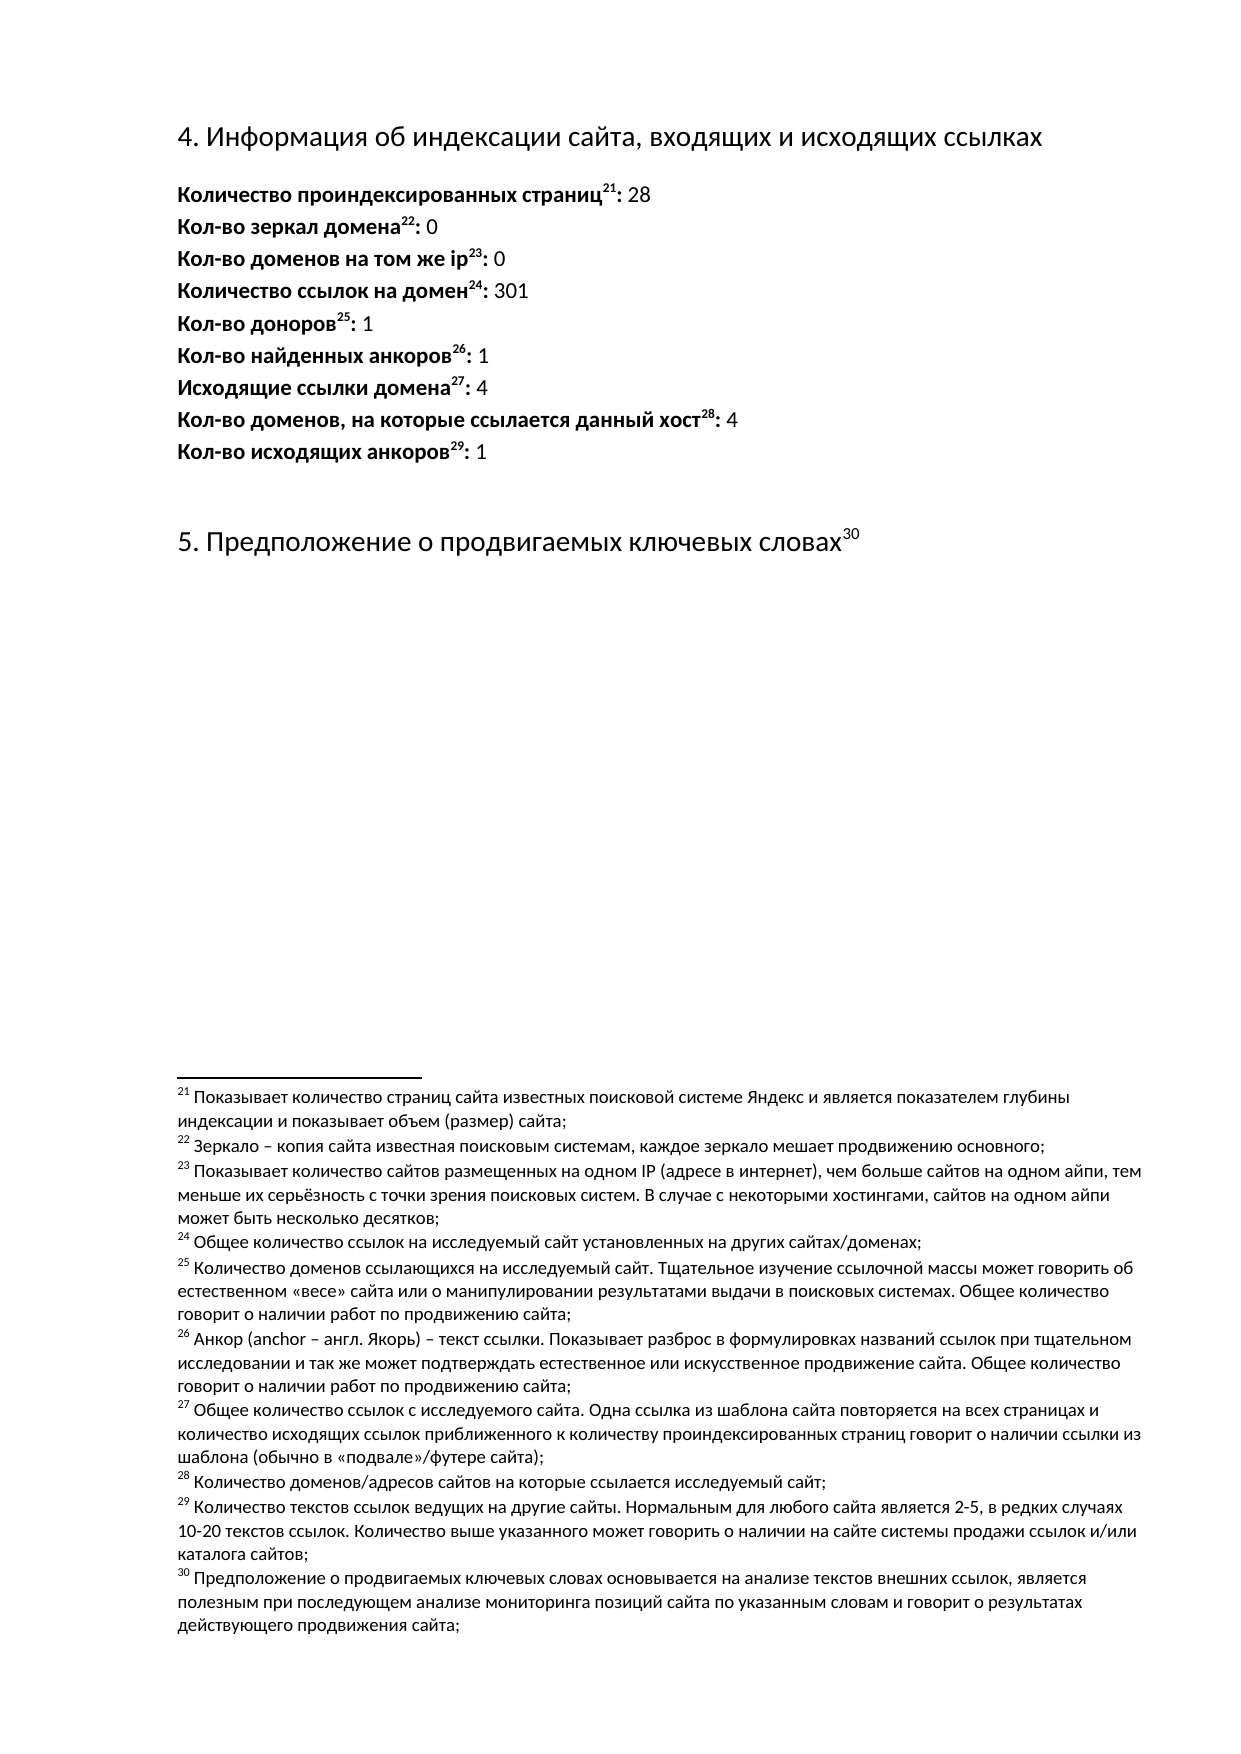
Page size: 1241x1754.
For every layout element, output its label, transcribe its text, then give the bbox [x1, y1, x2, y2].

text 4. Информация об индексации сайта, входящих и исходящих ссылках [177, 118, 1152, 154]
text 5. Предположение о продвигаемых ключевых словах [177, 523, 1152, 558]
text Количество проиндексированных страниц: 28 Кол-во зеркал домена: 0 Кол-во доменов на том же ip: 0 Количество ссылок на домен: 301 Кол-во доноров: 1 Кол-во найденных анкоров: 1 Исходящие ссылки домена: 4 Кол-во доменов, на которые ссылается данный хост: 4 Кол-во исходящих анкоров: 1 [177, 180, 1152, 498]
